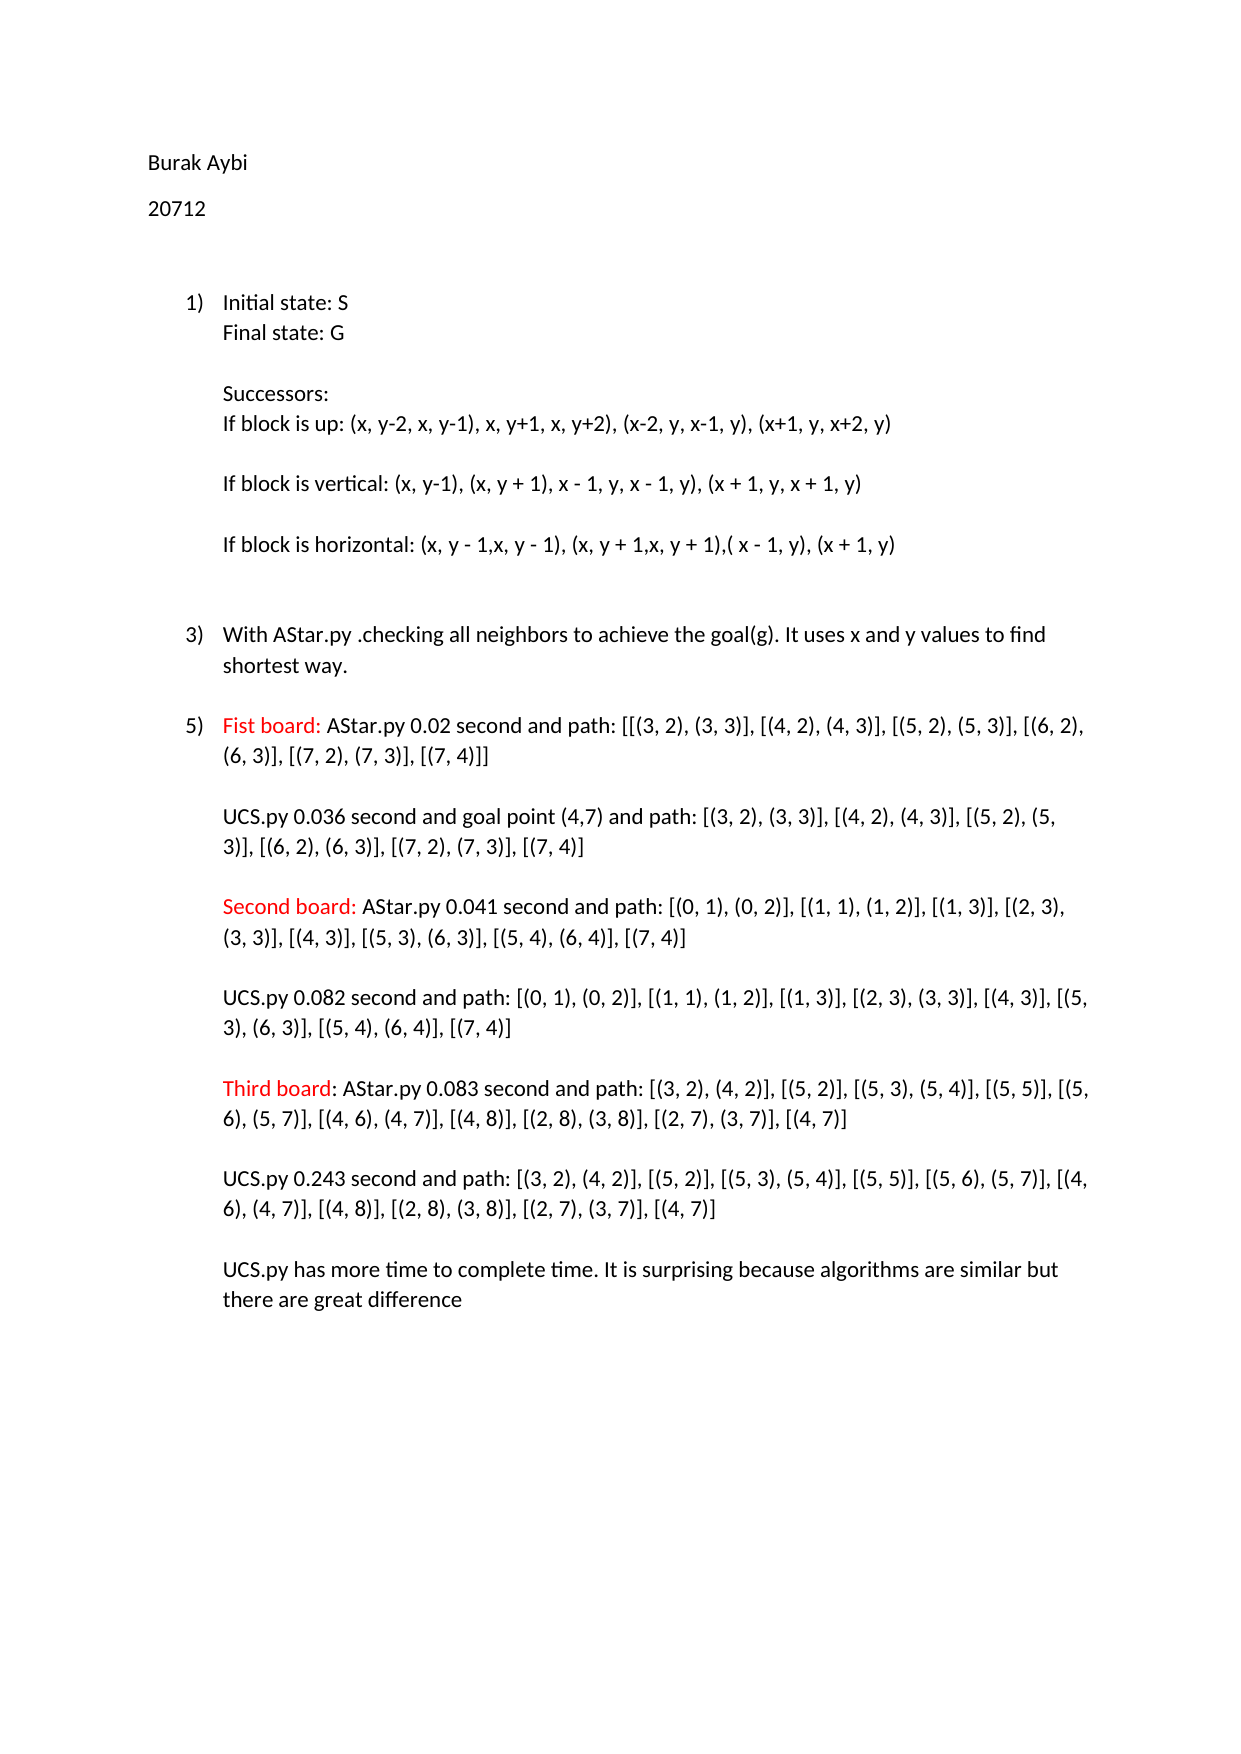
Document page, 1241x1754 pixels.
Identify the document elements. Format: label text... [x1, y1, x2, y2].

list If block is vertical: (x, y-1), (x, y + 1), x - 1, y, x - 1, y), (x + 1, y, x + 1, y) [223, 469, 1093, 497]
text Burak Aybi [148, 148, 1093, 176]
text 20712 [148, 194, 1093, 222]
list Fist board: AStar.py 0.02 second and path: [[(3, 2), (3, 3)], [(4, 2), (4, 3)], [(5, 2), (5, 3)], [(6, 2), (6, 3)], [(7, 2), (7, 3)], [(7, 4)]] [185, 711, 1093, 769]
list UCS.py 0.036 second and goal point (4,7) and path: [(3, 2), (3, 3)], [(4, 2), (4, 3)], [(5, 2), (5, 3)], [(6, 2), (6, 3)], [(7, 2), (7, 3)], [(7, 4)] [223, 802, 1093, 860]
list Third board: AStar.py 0.083 second and path: [(3, 2), (4, 2)], [(5, 2)], [(5, 3), (5, 4)], [(5, 5)], [(5, 6), (5, 7)], [(4, 6), (4, 7)], [(4, 8)], [(2, 8), (3, 8)], [(2, 7), (3, 7)], [(4, 7)] [223, 1074, 1093, 1132]
list UCS.py 0.082 second and path: [(0, 1), (0, 2)], [(1, 1), (1, 2)], [(1, 3)], [(2, 3), (3, 3)], [(4, 3)], [(5, 3), (6, 3)], [(5, 4), (6, 4)], [(7, 4)] [223, 983, 1093, 1041]
list Initial state: S [185, 288, 1093, 316]
list If block is up: (x, y-2, x, y-1), x, y+1, x, y+2), (x-2, y, x-1, y), (x+1, y, x+2, y) [223, 409, 1093, 437]
list With AStar.py .checking all neighbors to achieve the goal(g). It uses x and y values to find shortest way. [185, 621, 1093, 679]
list UCS.py has more time to complete time. It is surprising because algorithms are similar but there are great difference [223, 1255, 1093, 1313]
list If block is horizontal: (x, y - 1,x, y - 1), (x, y + 1,x, y + 1),( x - 1, y), (x + 1, y) [223, 530, 1093, 558]
list UCS.py 0.243 second and path: [(3, 2), (4, 2)], [(5, 2)], [(5, 3), (5, 4)], [(5, 5)], [(5, 6), (5, 7)], [(4, 6), (4, 7)], [(4, 8)], [(2, 8), (3, 8)], [(2, 7), (3, 7)], [(4, 7)] [223, 1164, 1093, 1222]
list Final state: G [223, 318, 1093, 346]
list Successors: [223, 379, 1093, 407]
list Second board: AStar.py 0.041 second and path: [(0, 1), (0, 2)], [(1, 1), (1, 2)], [(1, 3)], [(2, 3), (3, 3)], [(4, 3)], [(5, 3), (6, 3)], [(5, 4), (6, 4)], [(7, 4)] [223, 892, 1093, 951]
